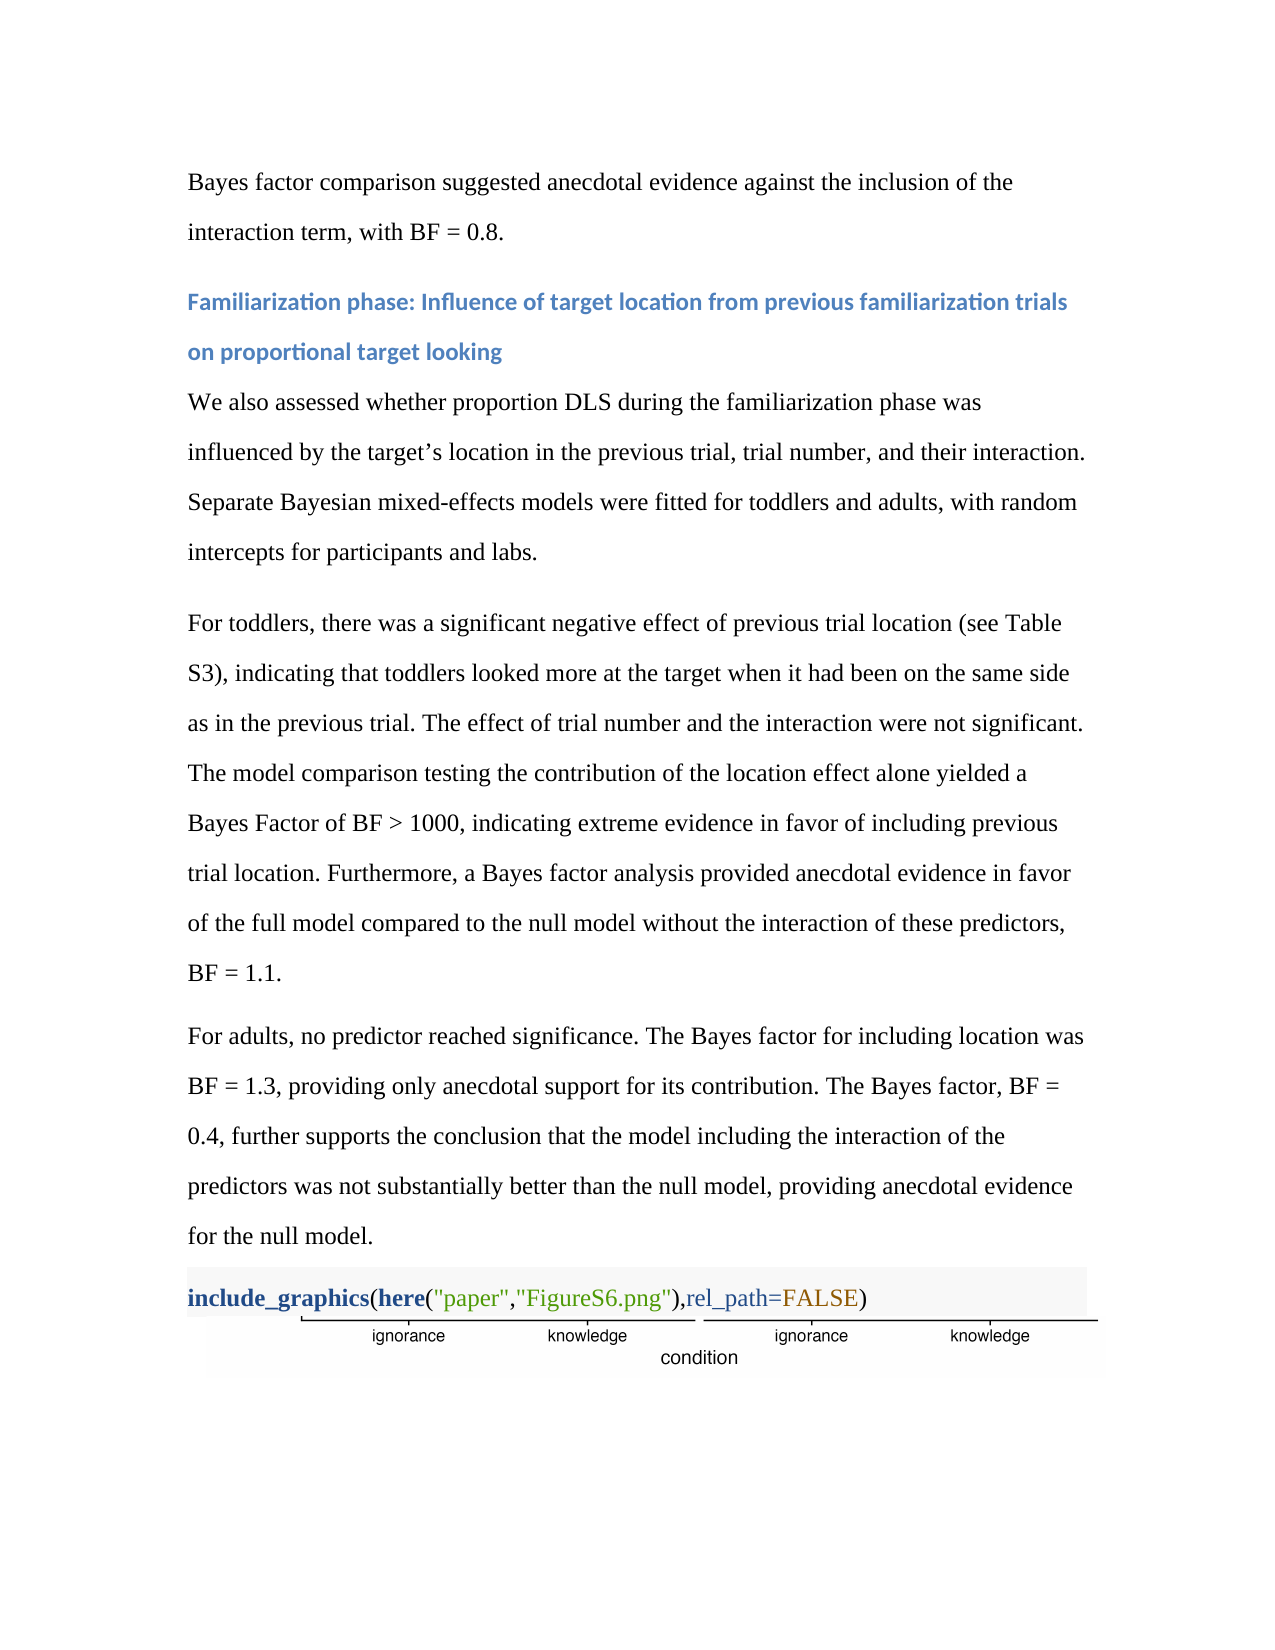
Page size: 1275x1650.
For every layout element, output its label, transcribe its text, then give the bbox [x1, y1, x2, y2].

text For toddlers, there was a significant negative effect of previous trial location (see Table S3), indicating that toddlers looked more at the target when it had been on the same side as in the previous trial. The effect of trial number and the interaction were not significant. The model comparison testing the contribution of the location effect alone yielded a Bayes Factor of BF > 1000, indicating extreme evidence in favor of including previous trial location. Furthermore, a Bayes factor analysis provided anecdotal evidence in favor of the full model compared to the null model without the interaction of these predictors, BF = 1.1. [187, 592, 1087, 992]
picture [206, 1316, 1107, 1378]
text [187, 150, 1087, 250]
subtitle Familiarization phase: Influence of target location from previous familiarization trials on proportional target looking [187, 271, 1087, 371]
text For adults, no predictor reached significance. The Bayes factor for including location was BF = 1.3, providing only anecdotal support for its contribution. The Bayes factor, BF = 0.4, further supports the conclusion that the model including the interaction of the predictors was not substantially better than the null model, providing anecdotal evidence for the null model. [187, 1004, 1087, 1254]
text include_graphics(here("paper","FigureS6.png"),rel_path=FALSE) [187, 1267, 1087, 1317]
